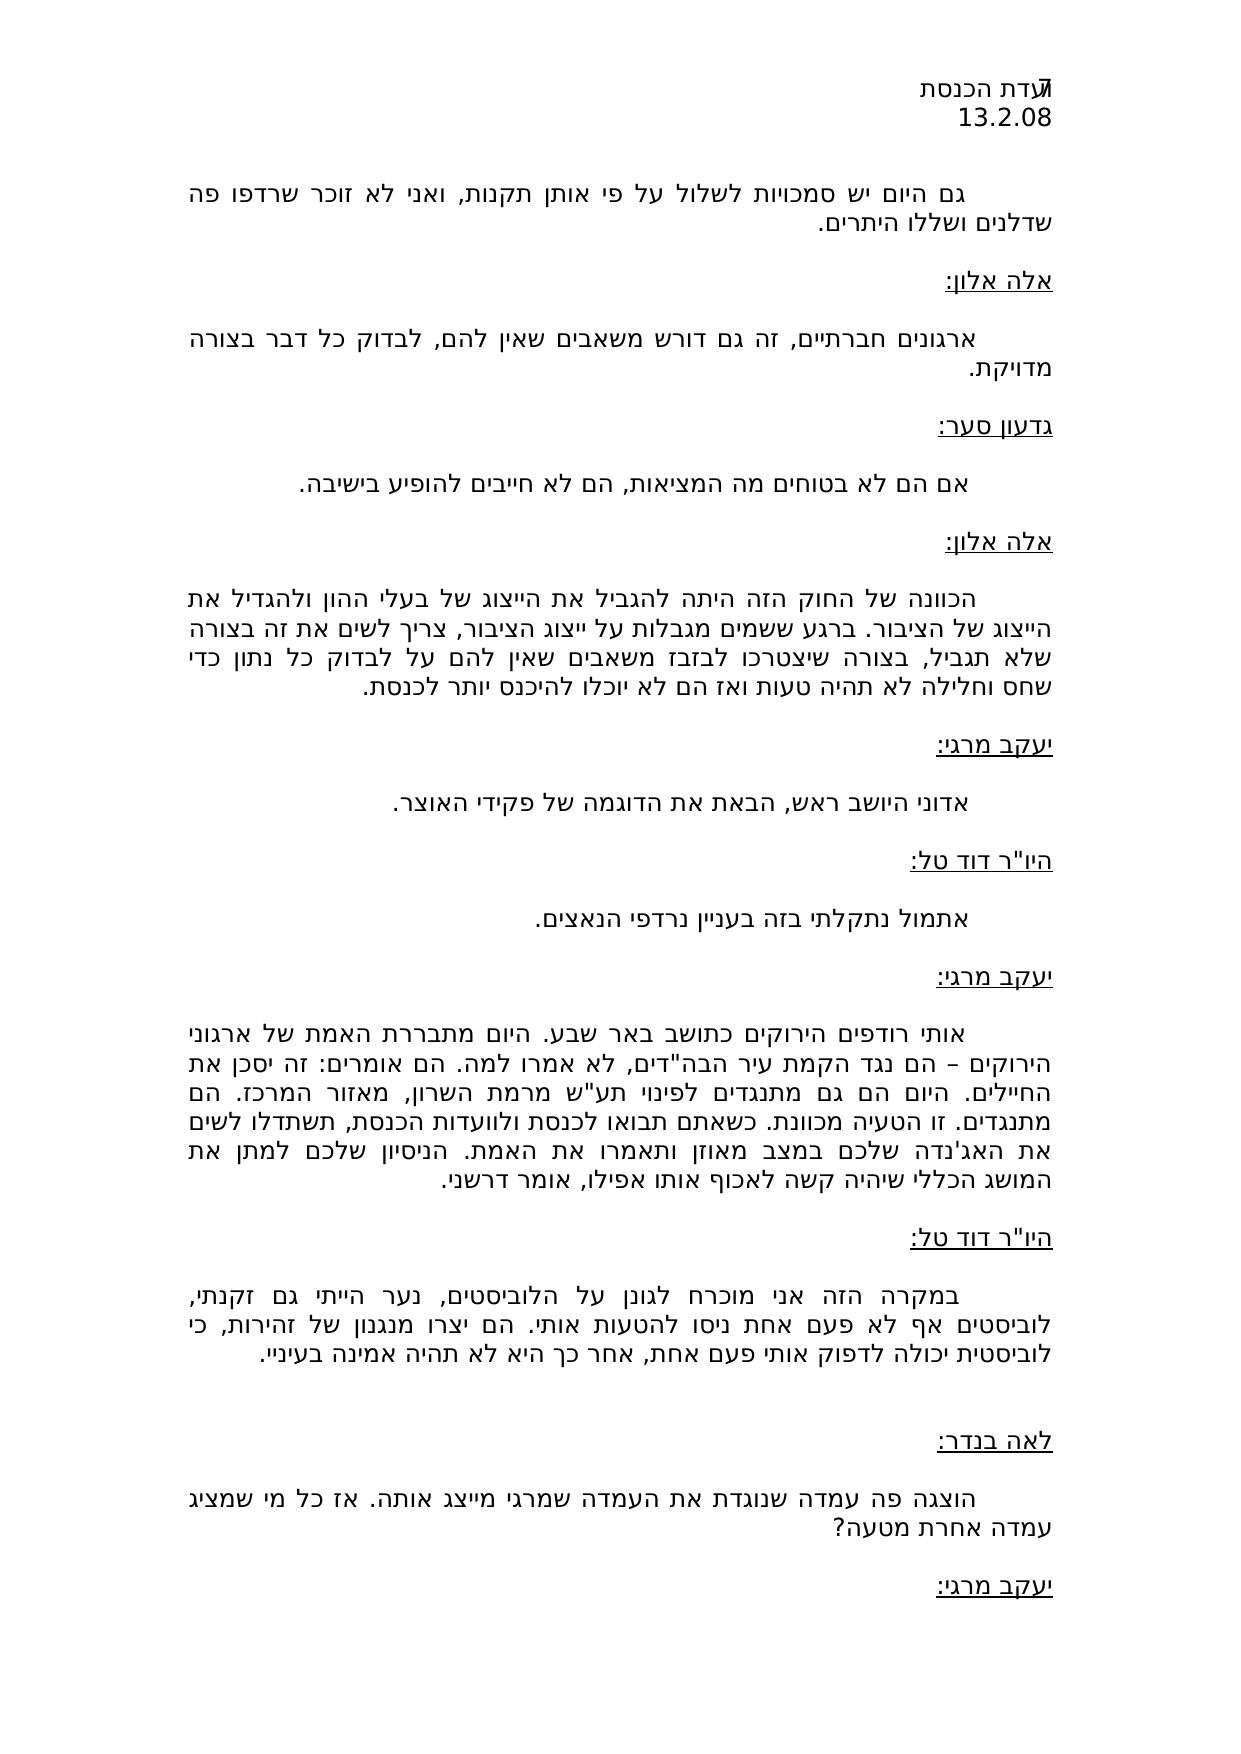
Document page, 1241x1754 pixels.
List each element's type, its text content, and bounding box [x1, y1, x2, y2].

text הוצגה פה עמדה שנוגדת את העמדה שמרגי מייצג אותה. אז כל מי שמציג עמדה אחרת מטעה? [187, 1484, 1053, 1542]
text אדוני היושב ראש, הבאת את הדוגמה של פקידי האוצר. [187, 788, 1053, 817]
text אותי רודפים הירוקים כתושב באר שבע. היום מתבררת האמת של ארגוני הירוקים – הם נגד הקמת עיר הבה"דים, לא אמרו למה. הם אומרים: זה יסכן את החיילים. היום הם גם מתנגדים לפינוי תע"ש מרמת השרון, מאזור המרכז. הם מתנגדים. זו הטעיה מכוונת. כשאתם תבואו לכנסת ולוועדות הכנסת, תשתדלו לשים את האג'נדה שלכם במצב מאוזן ותאמרו את האמת. הניסיון שלכם למתן את המושג הכללי שיהיה קשה לאכוף אותו אפילו, אומר דרשני. [187, 1019, 1053, 1194]
text יעקב מרגי: [187, 730, 1053, 759]
text יעקב מרגי: [187, 962, 1053, 991]
text ארגונים חברתיים, זה גם דורש משאבים שאין להם, לבדוק כל דבר בצורה מדויקת. [187, 324, 1053, 382]
text לאה בנדר: [187, 1426, 1053, 1455]
text אלה אלון: [187, 527, 1053, 556]
text יעקב מרגי: [187, 1571, 1053, 1600]
text אם הם לא בטוחים מה המציאות, הם לא חייבים להופיע בישיבה. [187, 469, 1053, 498]
text היו"ר דוד טל: [187, 846, 1053, 875]
text הכוונה של החוק הזה היתה להגביל את הייצוג של בעלי ההון ולהגדיל את הייצוג של הציבור. ברגע ששמים מגבלות על ייצוג הציבור, צריך לשים את זה בצורה שלא תגביל, בצורה שיצטרכו לבזבז משאבים שאין להם על לבדוק כל נתון כדי שחס וחלילה לא תהיה טעות ואז הם לא יוכלו להיכנס יותר לכנסת. [187, 584, 1053, 701]
text אתמול נתקלתי בזה בעניין נרדפי הנאצים. [187, 904, 1053, 933]
text גם היום יש סמכויות לשלול על פי אותן תקנות, ואני לא זוכר שרדפו פה שדלנים ושללו היתרים. [187, 179, 1053, 237]
text גדעון סער: [187, 411, 1053, 440]
text במקרה הזה אני מוכרח לגונן על הלוביסטים, נער הייתי גם זקנתי, לוביסטים אף לא פעם אחת ניסו להטעות אותי. הם יצרו מנגנון של זהירות, כי לוביסטית יכולה לדפוק אותי פעם אחת, אחר כך היא לא תהיה אמינה בעיניי. [187, 1281, 1053, 1369]
text היו"ר דוד טל: [187, 1223, 1053, 1252]
text אלה אלון: [187, 266, 1053, 295]
